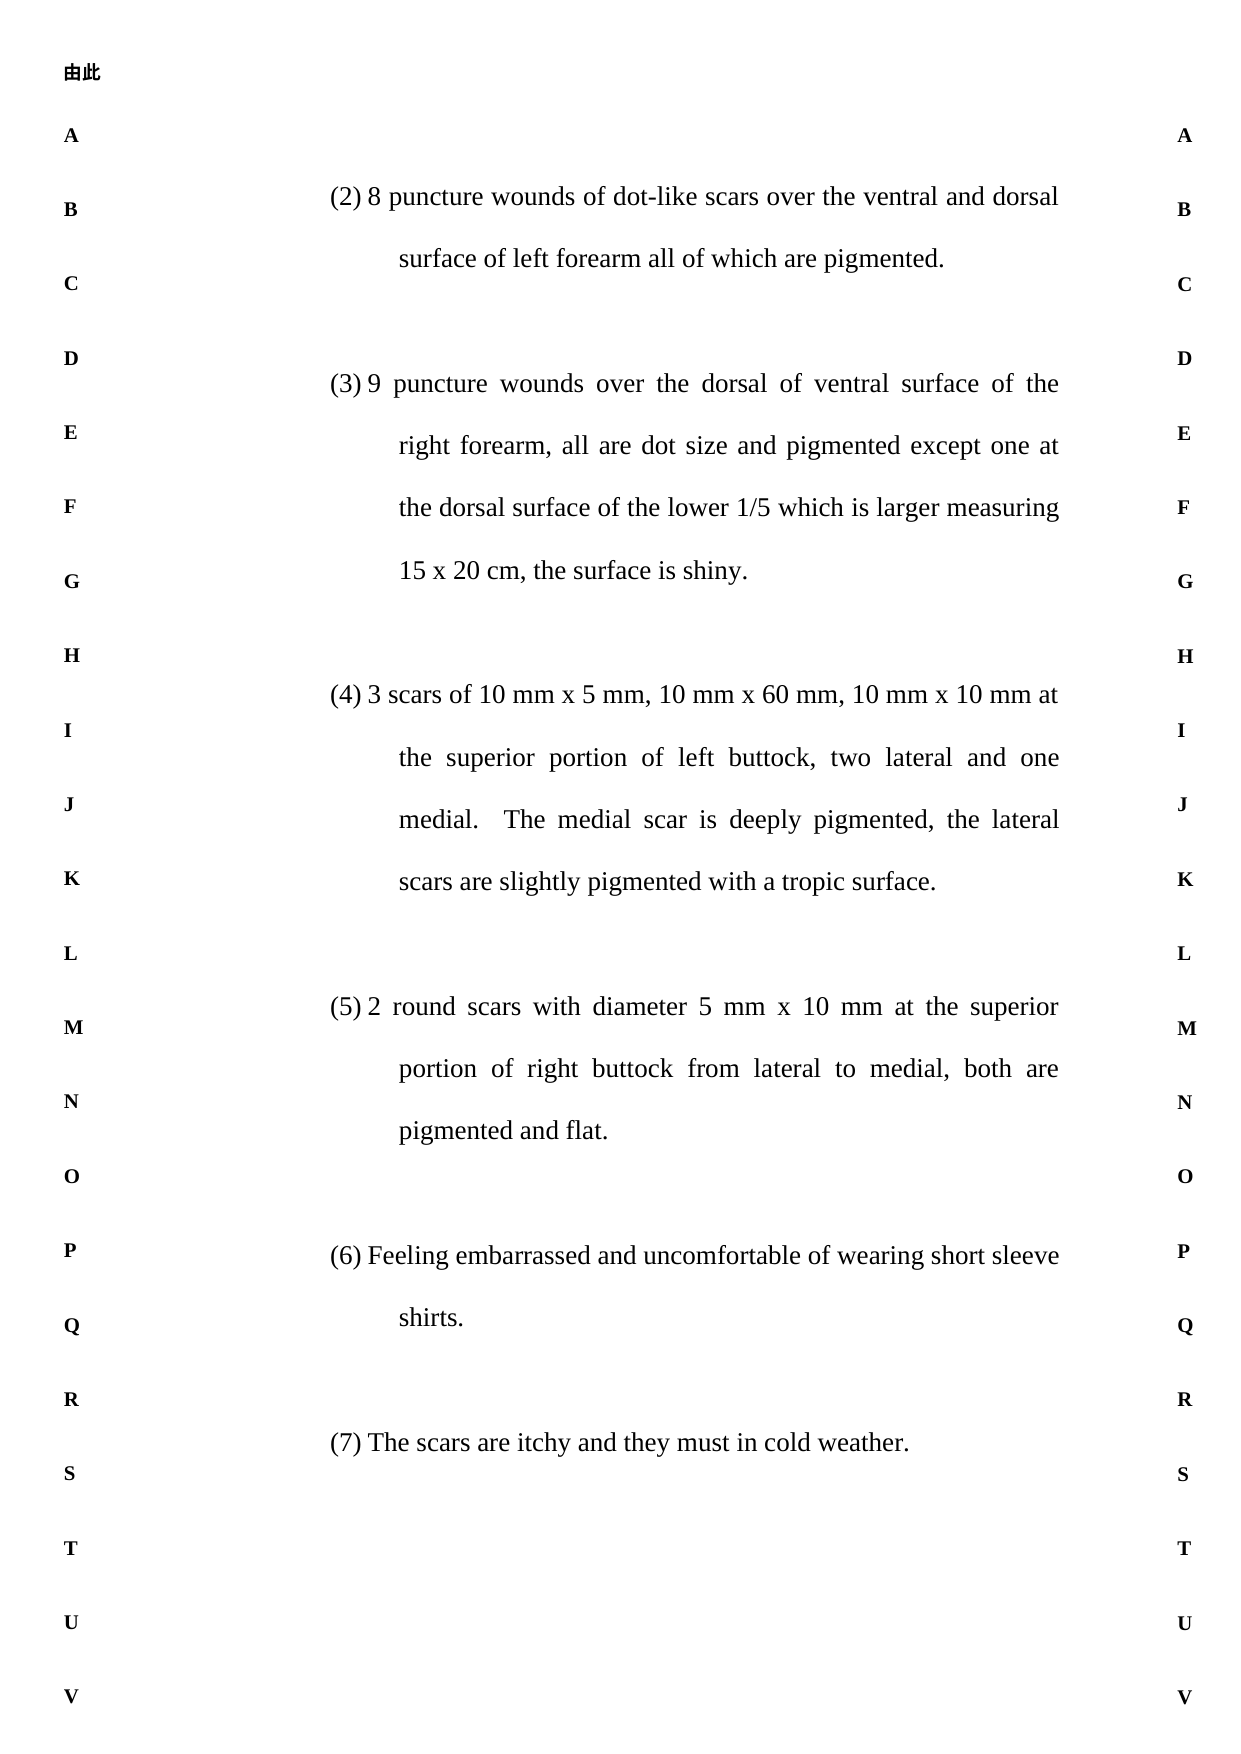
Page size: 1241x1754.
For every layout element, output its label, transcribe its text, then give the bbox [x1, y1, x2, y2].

list 9 puncture wounds over the dorsal of ventral surface of the right forearm, all are dot size and pigmented except one at the dorsal surface of the lower 1/5 which is larger measuring 15 x 20 cm, the surface is shiny. [330, 367, 1060, 585]
list 3 scars of 10 mm x 5 mm, 10 mm x 60 mm, 10 mm x 10 mm at the superior portion of left buttock, two lateral and one medial. The medial scar is deeply pigmented, the lateral scars are slightly pigmented with a tropic surface. [330, 678, 1060, 896]
list The scars are itchy and they must in cold weather. [330, 1426, 1060, 1457]
list 2 round scars with diameter 5 mm x 10 mm at the superior portion of right buttock from lateral to medial, both are pigmented and flat. [330, 990, 1060, 1146]
list 8 puncture wounds of dot-like scars over the ventral and dorsal surface of left forearm all of which are pigmented. [330, 180, 1060, 273]
list Feeling embarrassed and uncomfortable of wearing short sleeve shirts. [330, 1239, 1060, 1332]
